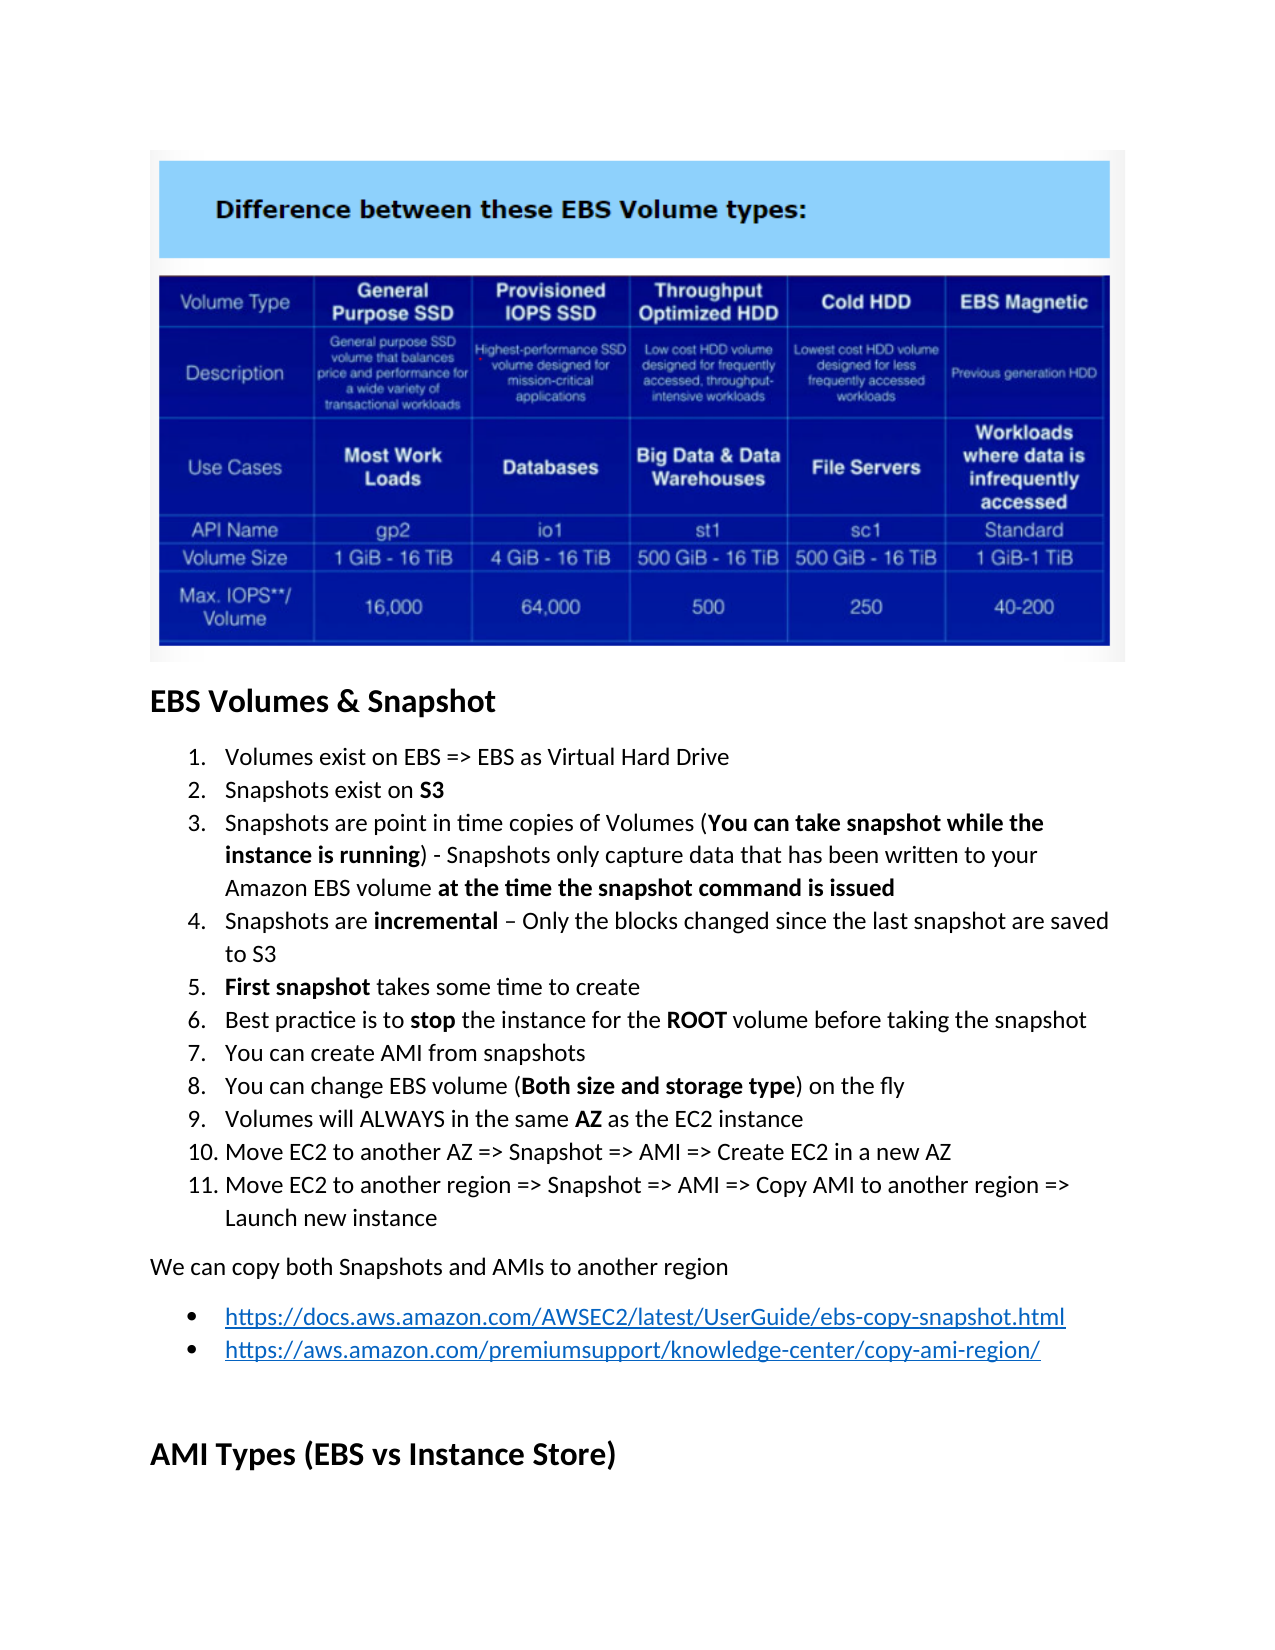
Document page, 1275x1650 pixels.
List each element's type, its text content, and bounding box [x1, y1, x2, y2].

text We can copy both Snapshots and AMIs to another region [150, 1251, 1125, 1282]
picture [150, 150, 1125, 662]
list Move EC2 to another AZ => Snapshot => AMI => Create EC2 in a new AZ [187, 1136, 1125, 1166]
text EBS Volumes & Snapshot [150, 680, 1125, 721]
list First snapshot takes some time to create [187, 971, 1125, 1002]
list https://aws.amazon.com/premiumsupport/knowledge-center/copy-ami-region/ [187, 1334, 1125, 1364]
list Best practice is to stop the instance for the ROOT volume before taking the snapshot [187, 1004, 1125, 1035]
list You can create AMI from snapshots [187, 1037, 1125, 1068]
list Move EC2 to another region => Snapshot => AMI => Copy AMI to another region => Launch new instance [187, 1169, 1125, 1232]
list https://docs.aws.amazon.com/AWSEC2/latest/UserGuide/ebs-copy-snapshot.html [187, 1301, 1125, 1331]
list Snapshots are incremental – Only the blocks changed since the last snapshot are saved to S3 [187, 906, 1125, 969]
list Volumes exist on EBS => EBS as Virtual Hard Drive [187, 741, 1125, 771]
text AMI Types (EBS vs Instance Store) [150, 1433, 1125, 1474]
list Snapshots exist on S3 [187, 774, 1125, 804]
list You can change EBS volume (Both size and storage type) on the fly [187, 1070, 1125, 1101]
list Volumes will ALWAYS in the same AZ as the EC2 instance [187, 1103, 1125, 1133]
list Snapshots are point in time copies of Volumes (You can take snapshot while the instance is running) - Snapshots only capture data that has been written to your Amazon EBS volume at the time the snapshot command is issued [187, 807, 1125, 903]
